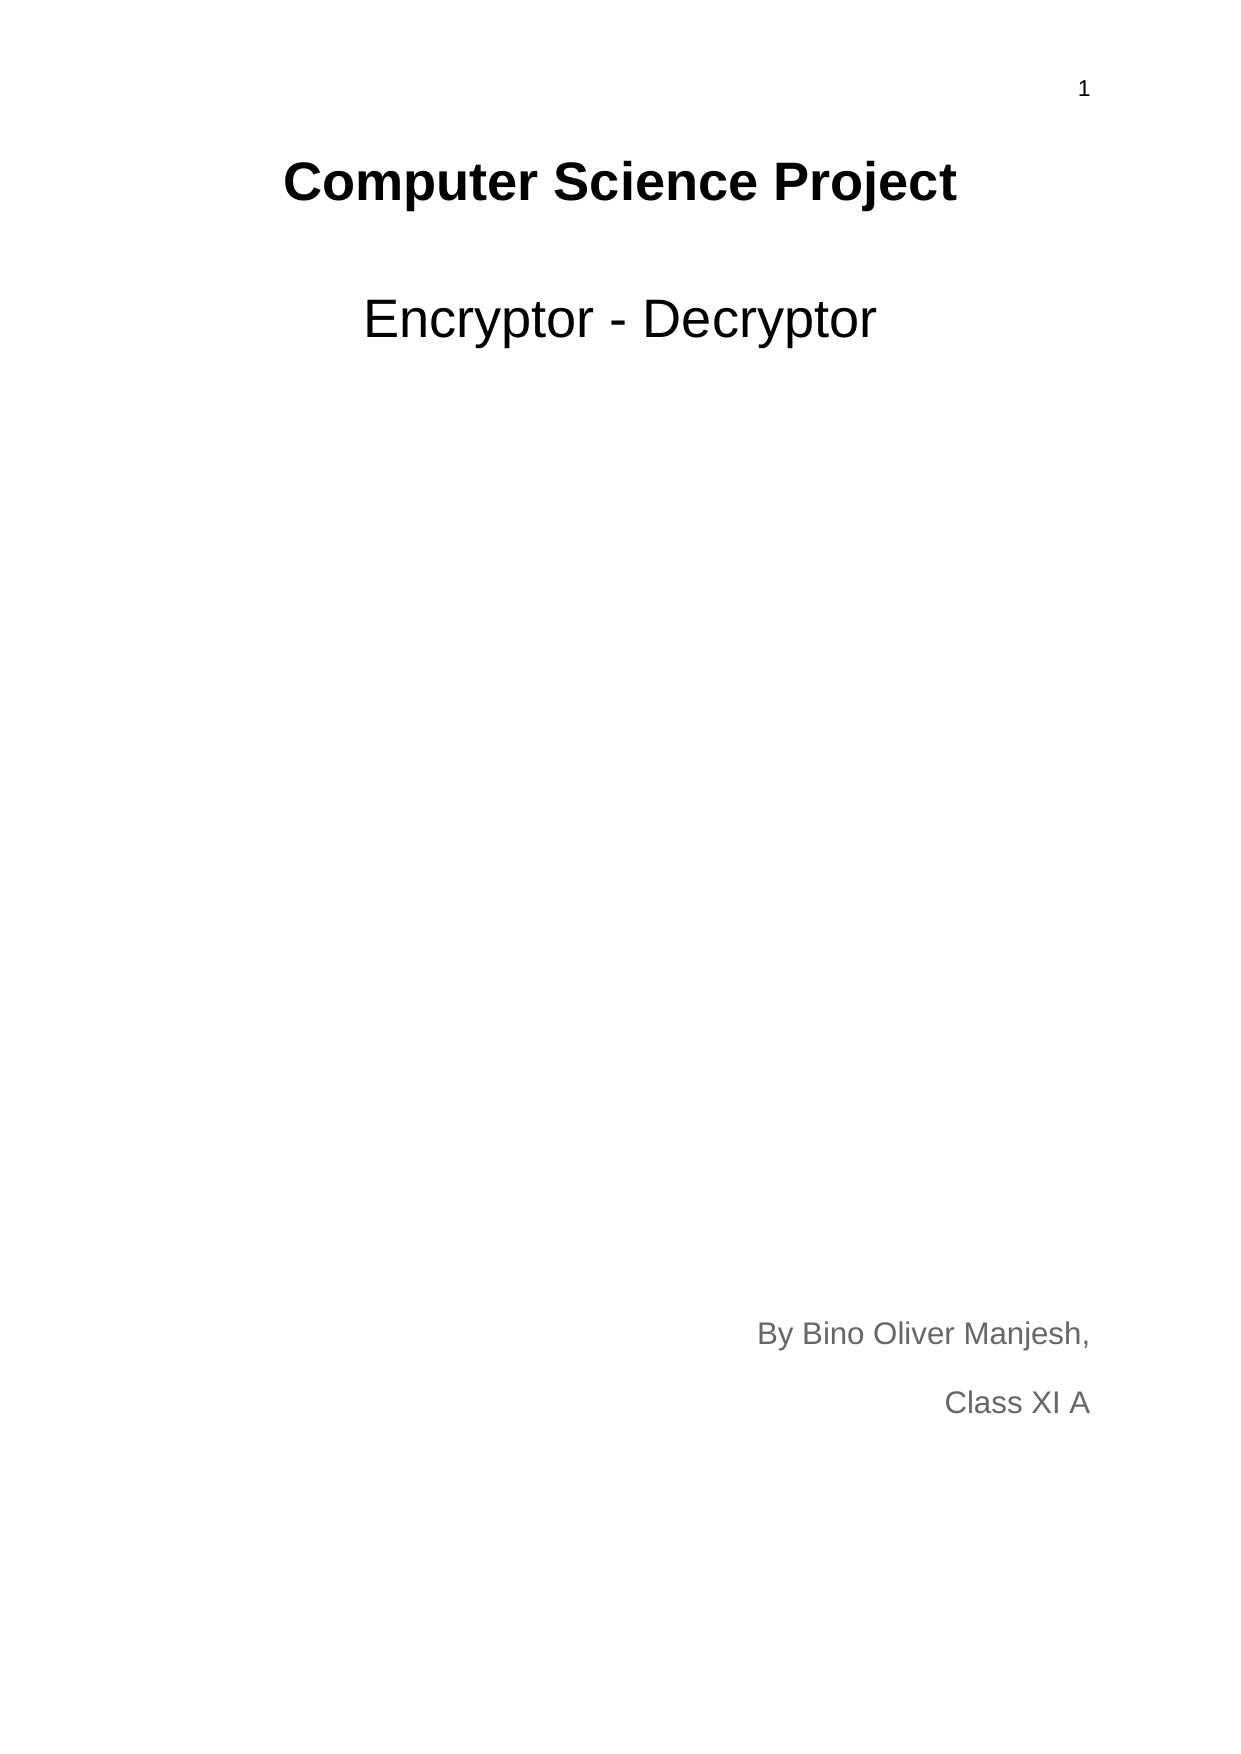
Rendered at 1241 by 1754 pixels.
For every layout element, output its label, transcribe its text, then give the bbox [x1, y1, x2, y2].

subtitle By Bino Oliver Manjesh, [150, 1315, 1090, 1351]
subtitle Class XI A [150, 1384, 1090, 1420]
title Computer Science Project [150, 150, 1090, 212]
title Encryptor - Decryptor [150, 287, 1090, 349]
